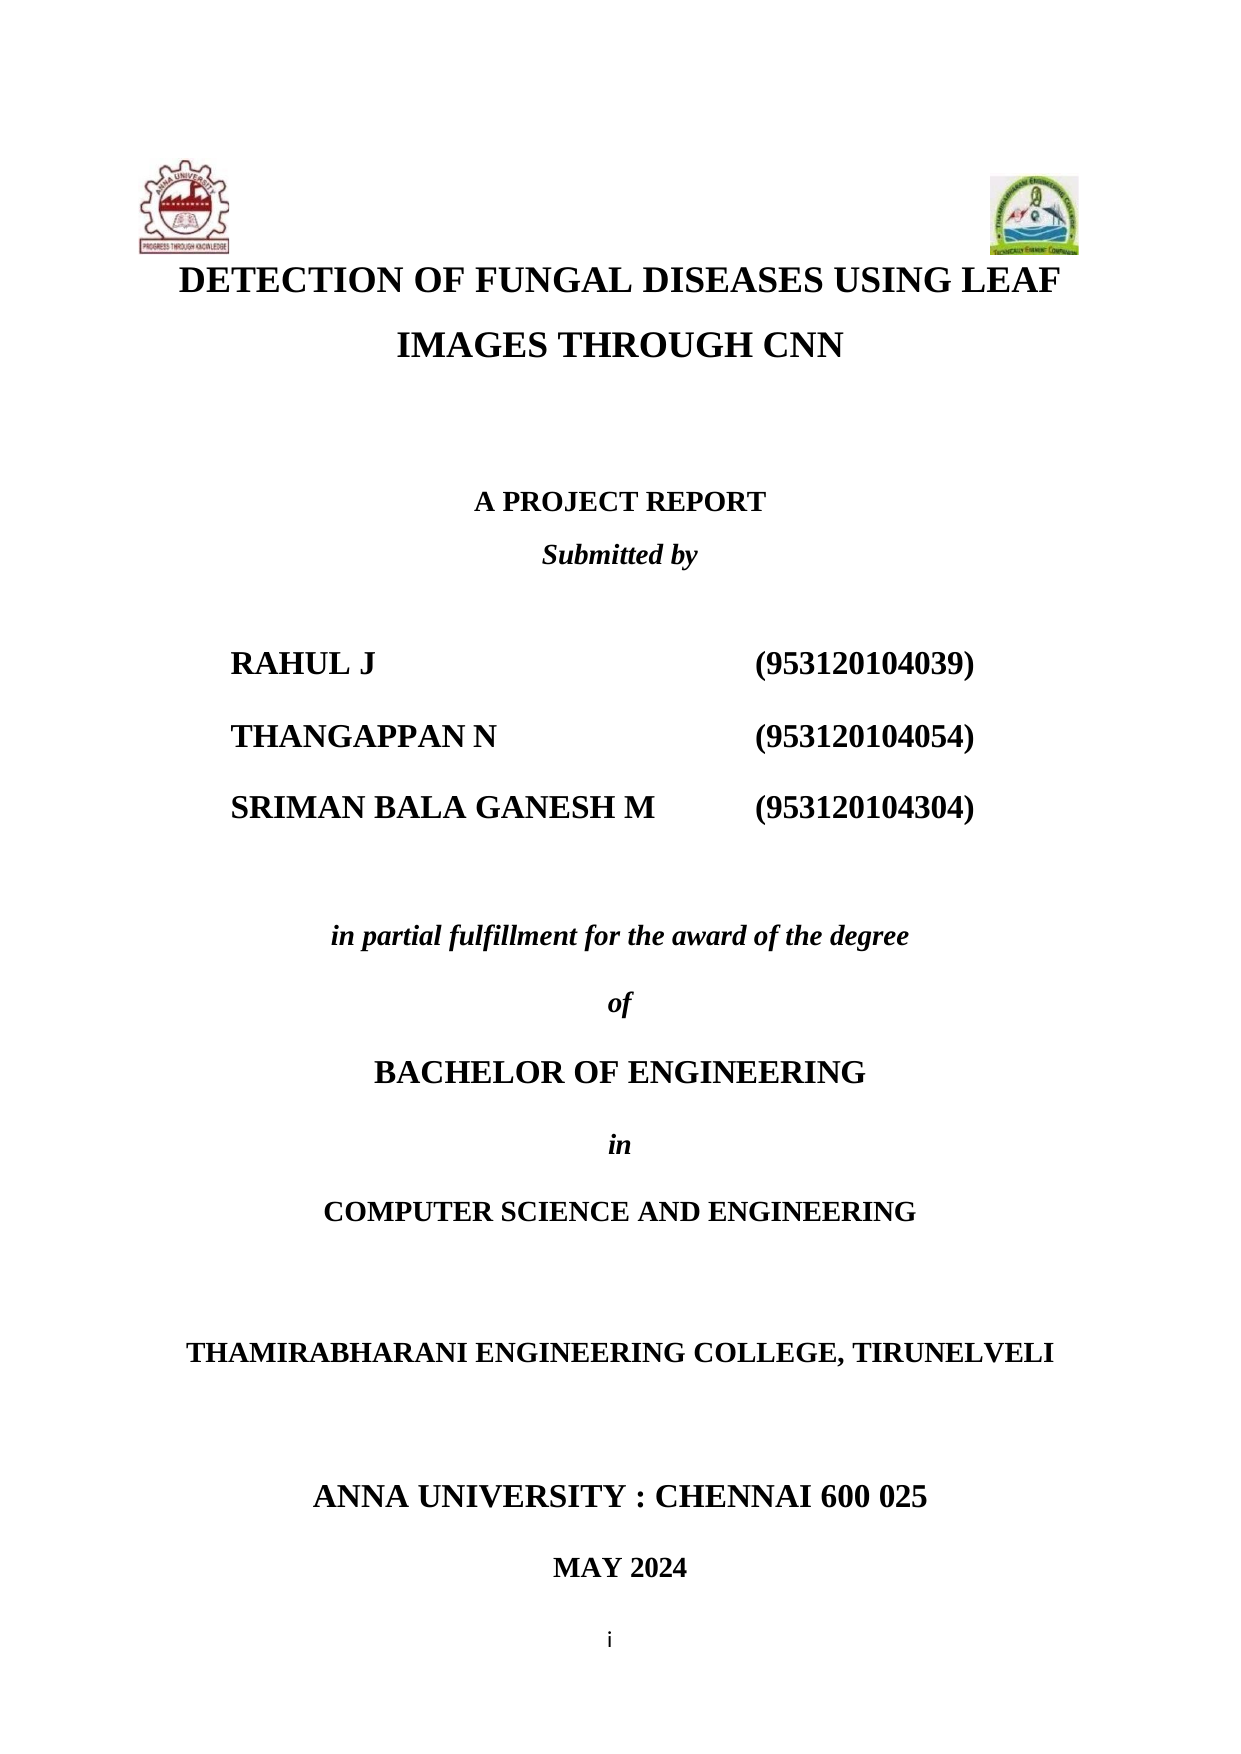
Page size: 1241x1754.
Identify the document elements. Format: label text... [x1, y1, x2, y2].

text DETECTION OF FUNGAL DISEASES USING LEAF IMAGES THROUGH CNN [168, 257, 1072, 365]
text COMPUTER SCIENCE AND ENGINEERING [168, 1194, 1072, 1227]
table_cell (953120104054) [704, 700, 979, 773]
table_cell (953120104304) [704, 773, 979, 828]
table_cell SRIMAN BALA GANESH M [225, 773, 704, 828]
text Submitted by [168, 537, 1072, 571]
subtitle A PROJECT REPORT [168, 484, 1072, 518]
table_cell THANGAPPAN N [225, 700, 704, 773]
subtitle BACHELOR OF ENGINEERING [168, 1052, 1073, 1091]
text in partial fulfillment for the award of the degree of [323, 918, 916, 1019]
text in [168, 1127, 1072, 1161]
table_header RAHUL J [225, 645, 704, 700]
subtitle ANNA UNIVERSITY : CHENNAI 600 025 [168, 1476, 1073, 1514]
picture [138, 158, 230, 255]
text THAMIRABHARANI ENGINEERING COLLEGE, TIRUNELVELI [168, 1335, 1072, 1368]
picture [990, 173, 1079, 255]
subtitle MAY 2024 [168, 1550, 1072, 1584]
table_header (953120104039) [704, 645, 979, 700]
